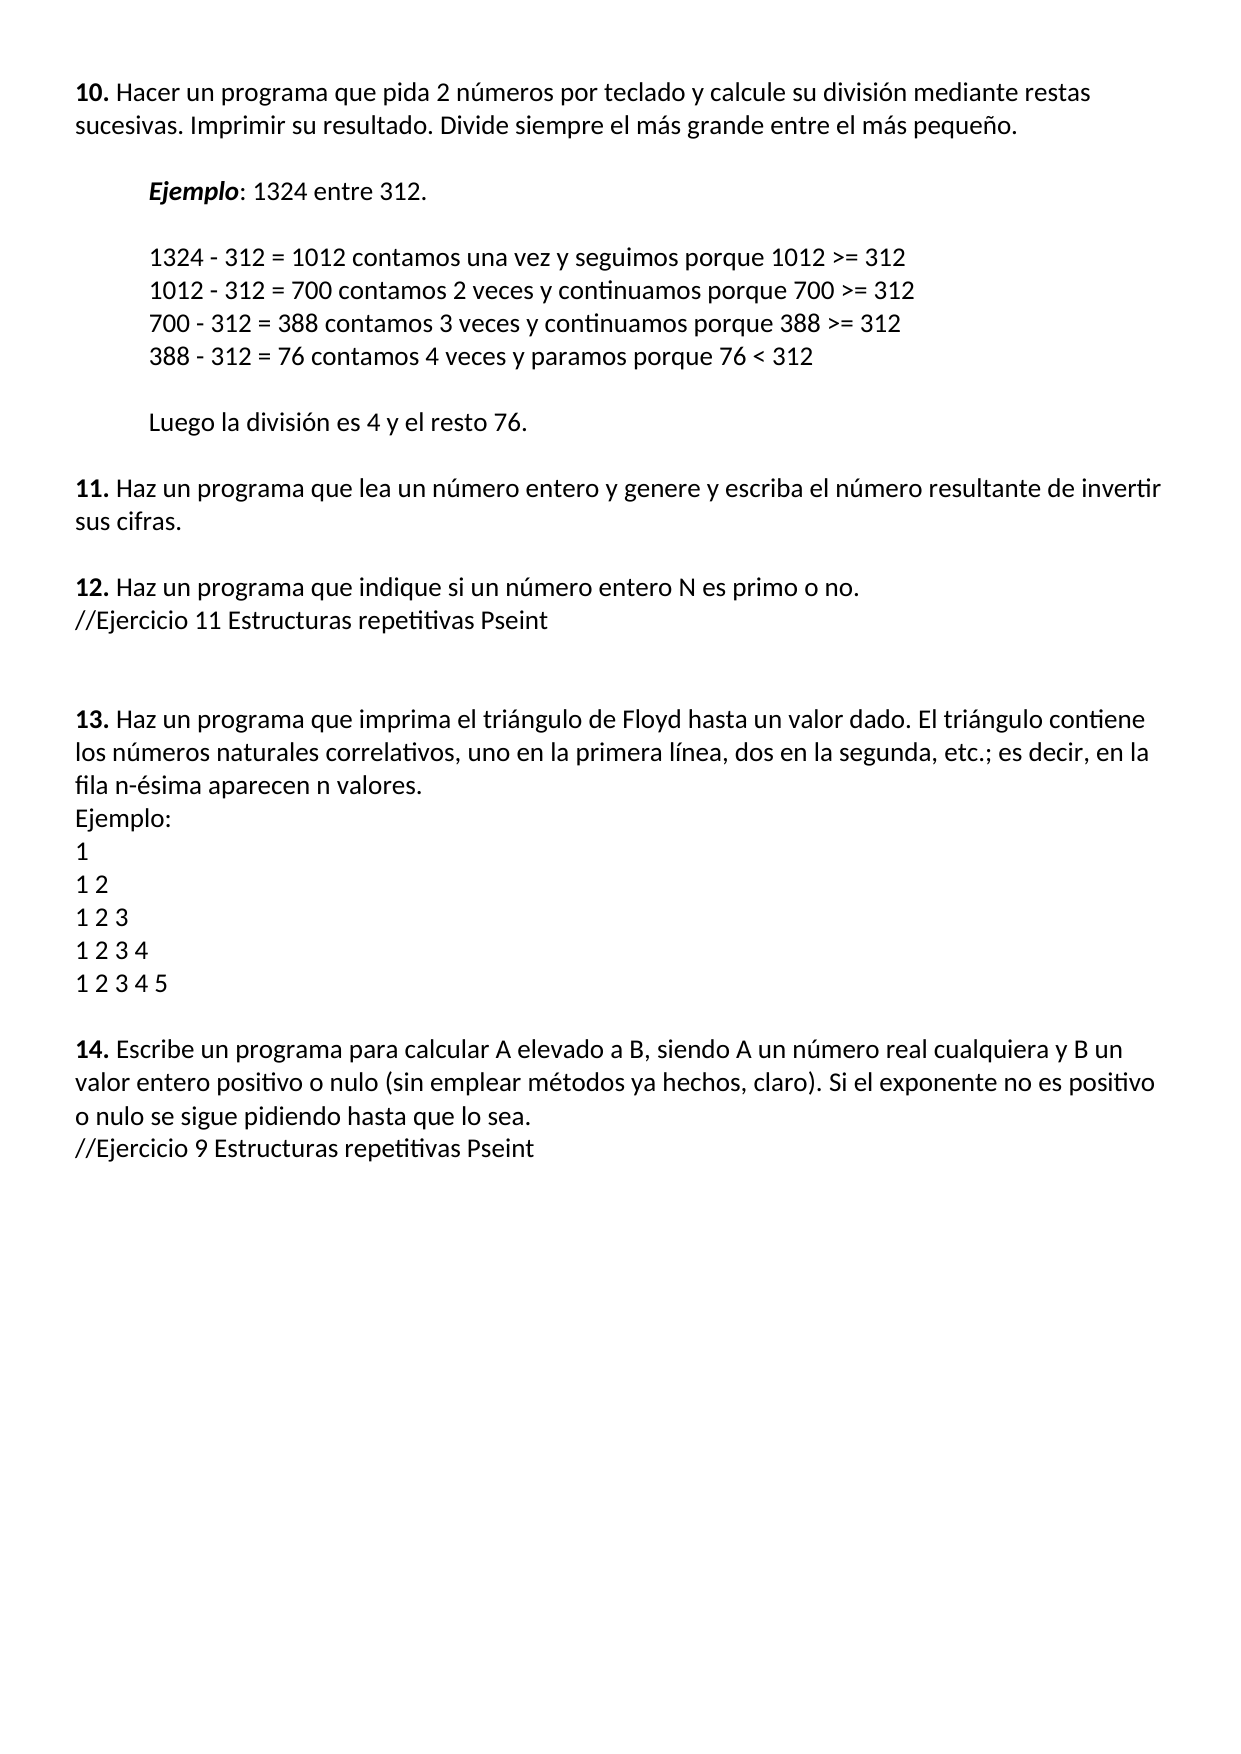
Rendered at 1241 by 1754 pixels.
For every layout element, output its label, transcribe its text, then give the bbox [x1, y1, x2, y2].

text 1 2 3 4 [75, 933, 1165, 967]
text 1324 - 312 = 1012 contamos una vez y seguimos porque 1012 >= 312 [149, 240, 1165, 273]
text 388 - 312 = 76 contamos 4 veces y paramos porque 76 < 312 [149, 339, 1165, 372]
text 14. Escribe un programa para calcular A elevado a B, siendo A un número real cualquiera y B un valor entero positivo o nulo (sin emplear métodos ya hechos, claro). Si el exponente no es positivo o nulo se sigue pidiendo hasta que lo sea. [75, 1033, 1165, 1132]
text Luego la división es 4 y el resto 76. [149, 405, 1165, 438]
text 1 2 3 4 5 [75, 967, 1165, 999]
text 12. Haz un programa que indique si un número entero N es primo o no. //Ejercicio 11 Estructuras repetitivas Pseint [75, 570, 1165, 636]
text //Ejercicio 9 Estructuras repetitivas Pseint [75, 1132, 1165, 1165]
text 1 [75, 834, 1165, 867]
text 700 - 312 = 388 contamos 3 veces y continuamos porque 388 >= 312 [149, 306, 1165, 339]
text 1 2 3 [75, 901, 1165, 933]
text 13. Haz un programa que imprima el triángulo de Floyd hasta un valor dado. El triángulo contiene los números naturales correlativos, uno en la primera línea, dos en la segunda, etc.; es decir, en la fila n-ésima aparecen n valores. [75, 702, 1165, 801]
text 11. Haz un programa que lea un número entero y genere y escriba el número resultante de invertir sus cifras. [75, 471, 1165, 537]
text Ejemplo: 1324 entre 312. [149, 174, 1165, 207]
text 1012 - 312 = 700 contamos 2 veces y continuamos porque 700 >= 312 [149, 273, 1165, 306]
text 10. Hacer un programa que pida 2 números por teclado y calcule su división mediante restas sucesivas. Imprimir su resultado. Divide siempre el más grande entre el más pequeño. [75, 75, 1165, 141]
text Ejemplo: [75, 801, 1165, 834]
text 1 2 [75, 867, 1165, 901]
